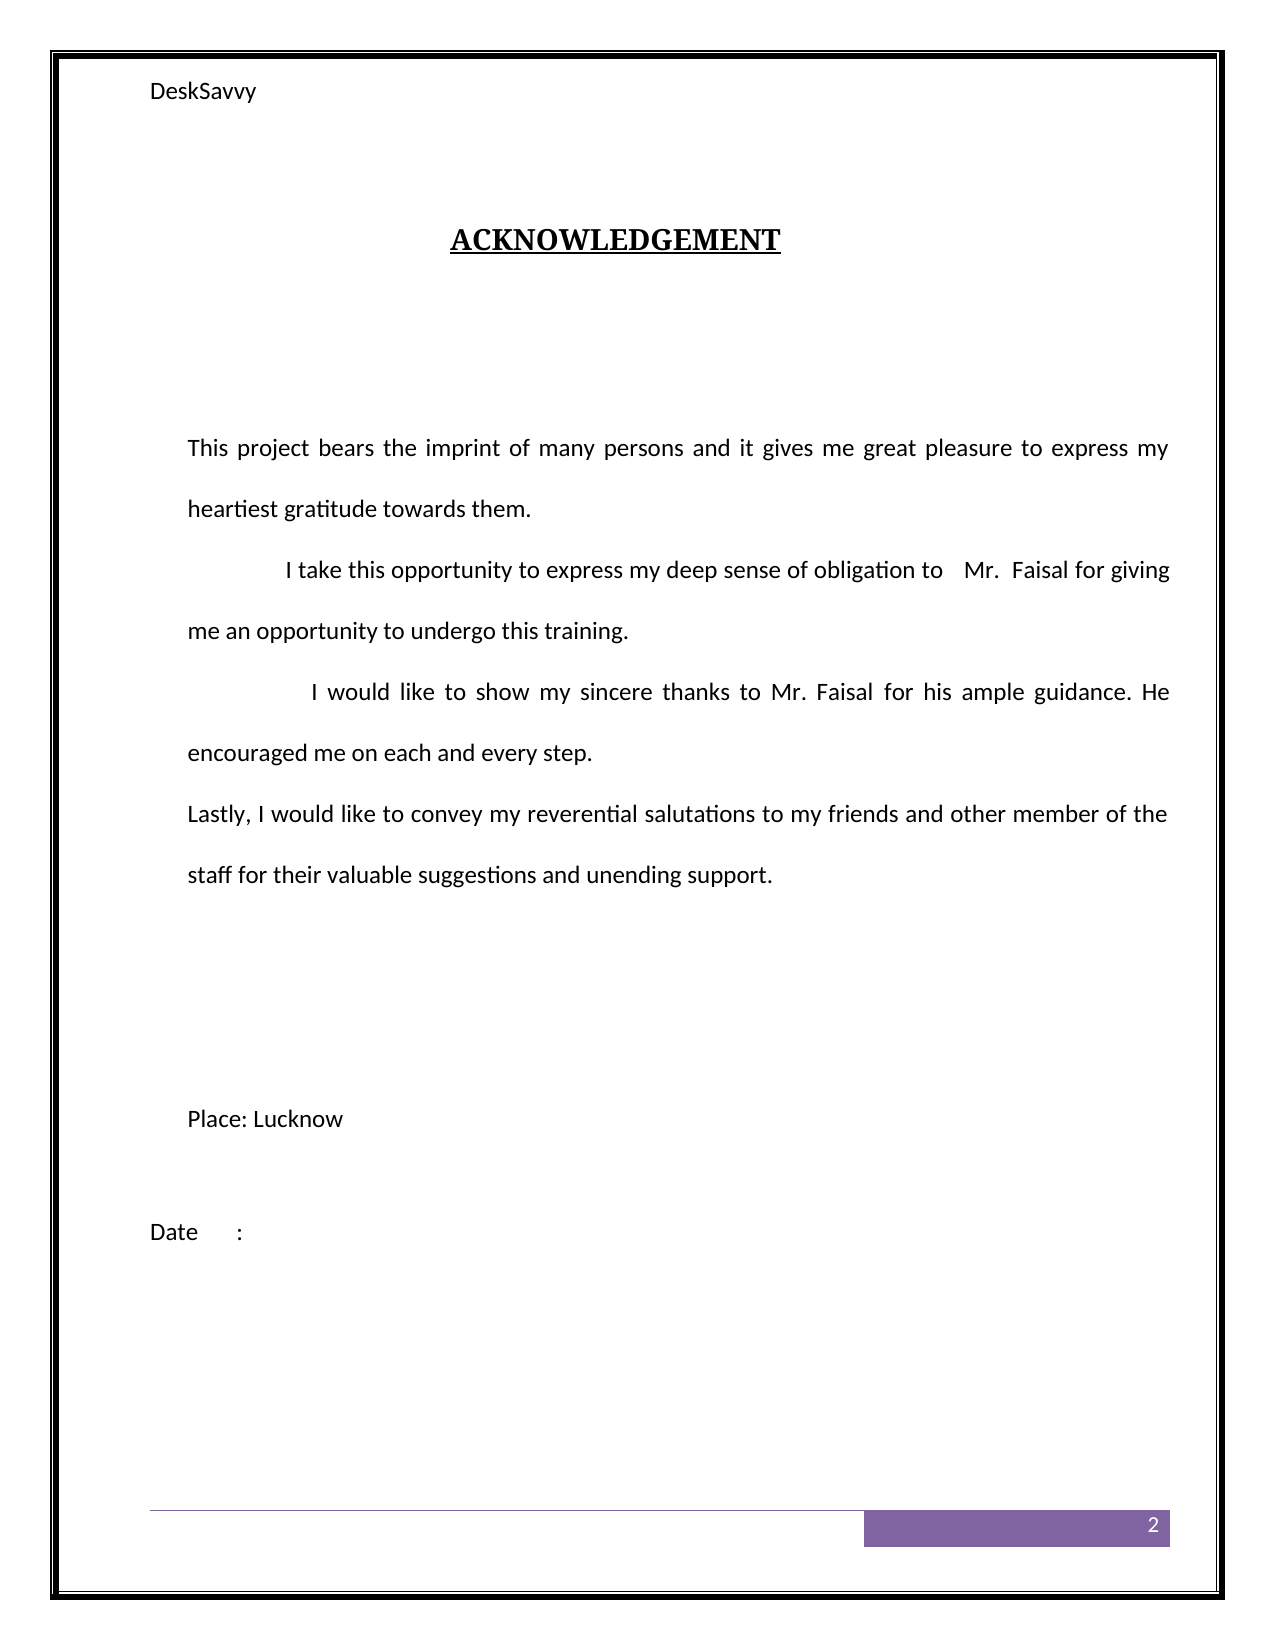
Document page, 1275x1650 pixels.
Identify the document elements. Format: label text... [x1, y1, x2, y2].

text Date : [150, 1216, 1170, 1246]
title Lastly, I would like to convey my reverential salutations to my friends and other member of the staff for their valuable suggestions and unending support. [187, 798, 1170, 890]
title Place: Lucknow [187, 1103, 1170, 1134]
title This project bears the imprint of many persons and it gives me great pleasure to express my heartiest gratitude towards them. [187, 432, 1170, 524]
title I would like to show my sincere thanks to Mr. Faisal for his ample guidance. He encouraged me on each and every step. [187, 676, 1170, 768]
title I take this opportunity to express my deep sense of obligation to Mr. Faisal for giving me an opportunity to undergo this training. [187, 554, 1170, 646]
text ACKNOWLEDGEMENT [375, 219, 1170, 258]
